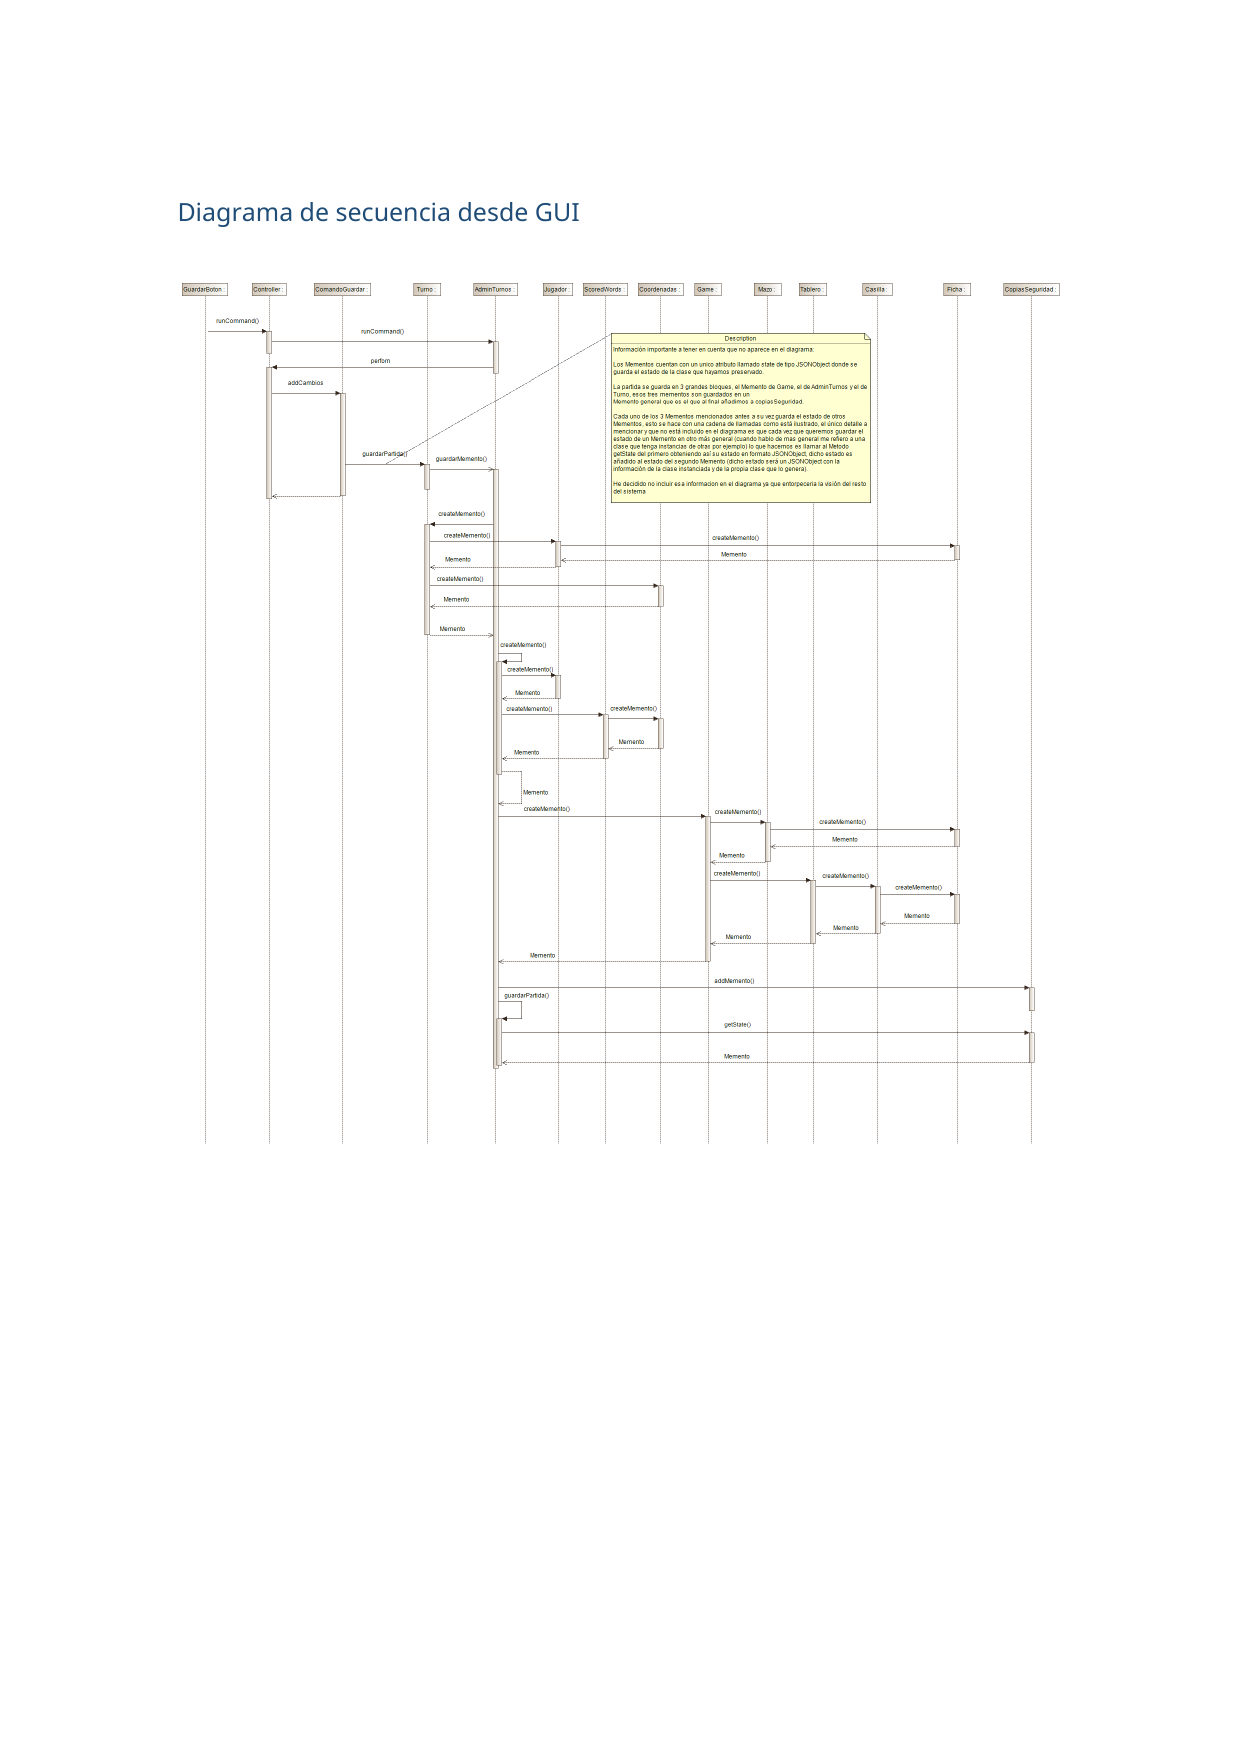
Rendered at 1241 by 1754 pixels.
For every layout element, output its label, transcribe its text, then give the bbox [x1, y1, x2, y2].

picture [177, 278, 1063, 1148]
subtitle Diagrama de secuencia desde GUI [177, 194, 1063, 228]
